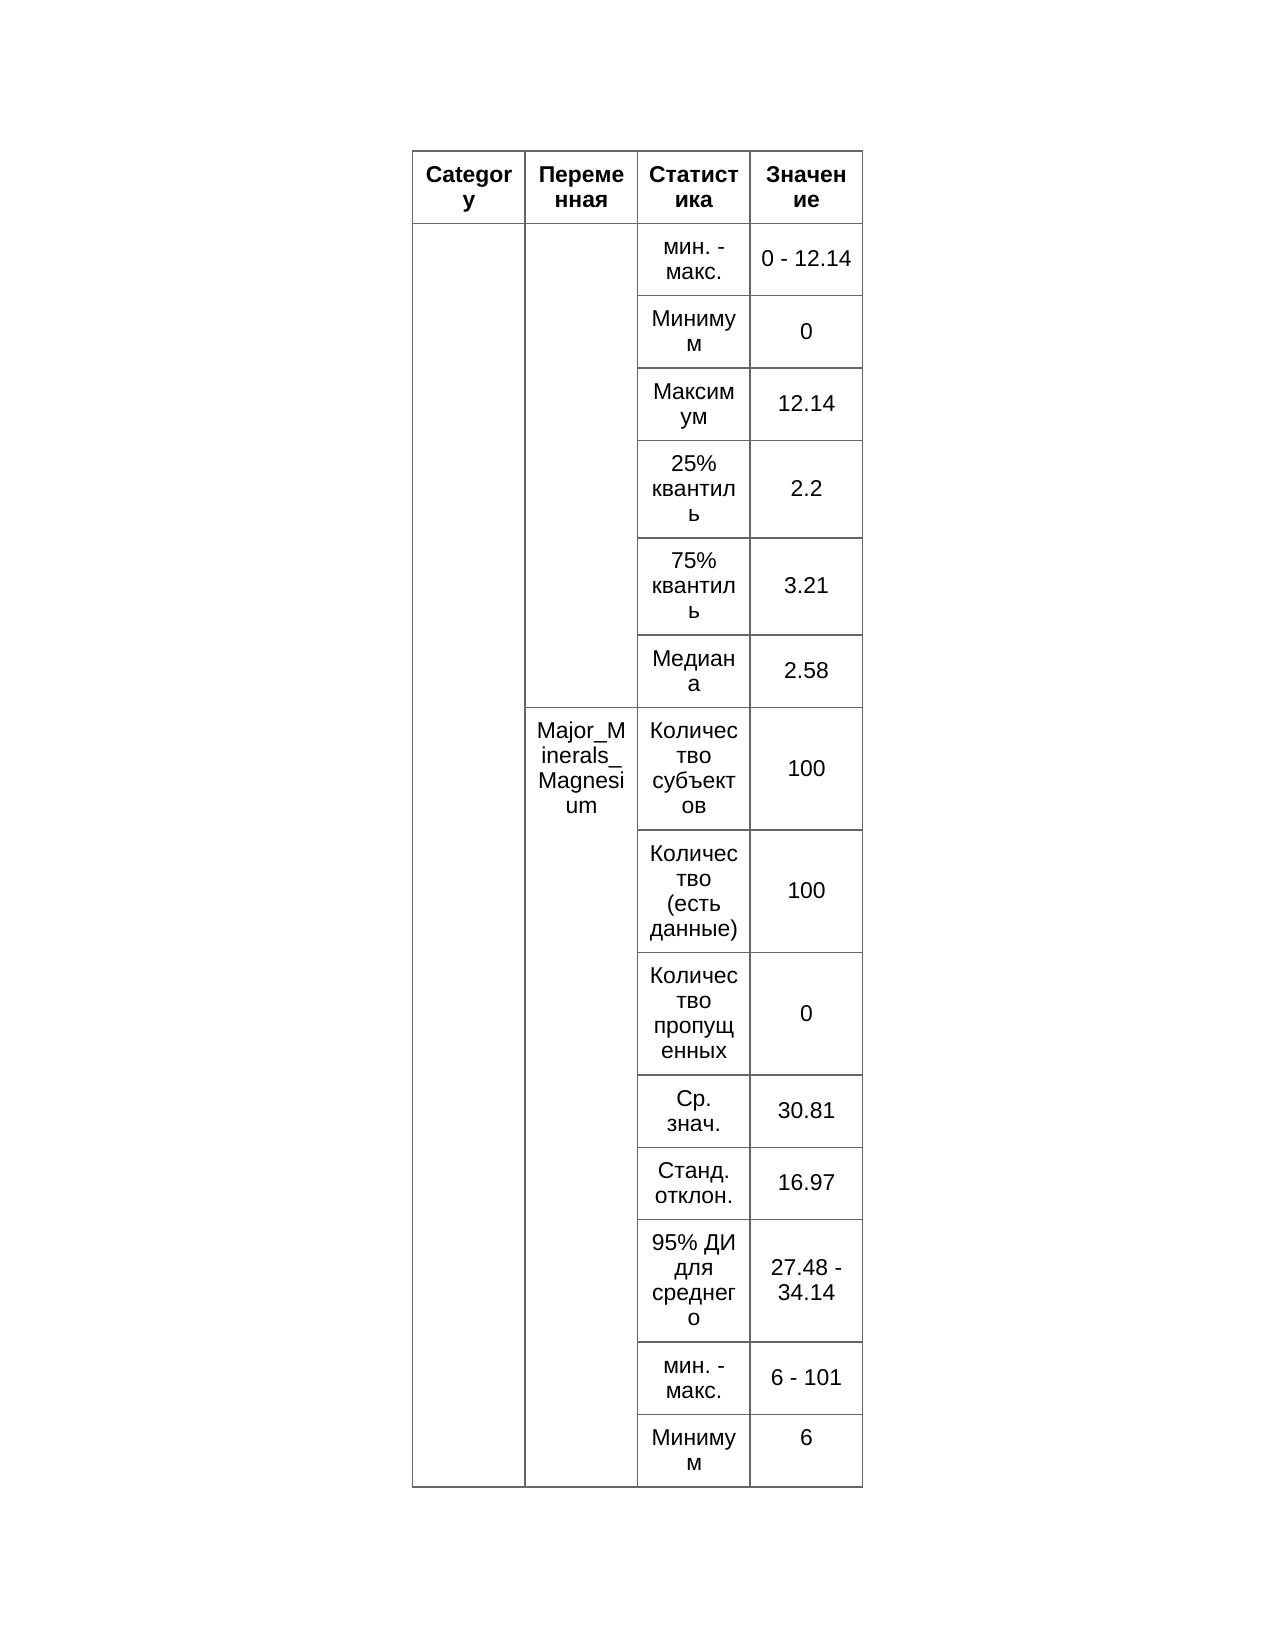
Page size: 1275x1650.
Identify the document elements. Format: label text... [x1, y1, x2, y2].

table_cell 2.2 [751, 441, 862, 537]
table_header Значение [751, 152, 862, 222]
table_cell Максимум [638, 369, 749, 439]
table_cell 0 [751, 953, 862, 1074]
table_cell Количество (есть данные) [638, 831, 749, 952]
table_cell мин. - макс. [638, 1343, 749, 1413]
table_cell 100 [751, 831, 862, 952]
table_cell 27.48 - 34.14 [751, 1220, 862, 1341]
table_cell 100 [751, 708, 862, 829]
table_cell 0 [751, 296, 862, 367]
table_cell мин. - макс. [638, 224, 749, 295]
table_cell 6 - 101 [751, 1343, 862, 1413]
table_cell Количество пропущенных [638, 953, 749, 1074]
table_cell Минимум [638, 296, 749, 367]
table_cell 0 - 12.14 [751, 224, 862, 295]
table_cell Количество субъектов [638, 708, 749, 829]
table_header Переменная [526, 152, 637, 222]
table_cell 6 [751, 1415, 862, 1486]
table_cell 12.14 [751, 369, 862, 439]
table_cell Минимум [638, 1415, 749, 1486]
table_cell Медиана [638, 636, 749, 707]
table_cell Станд. отклон. [638, 1148, 749, 1219]
table_cell Major_Minerals_Magnesium [526, 708, 637, 1486]
table_cell Ср. знач. [638, 1076, 749, 1146]
table_cell 25% квантиль [638, 441, 749, 537]
table_cell 95% ДИ для среднего [638, 1220, 749, 1341]
table_header Статистика [638, 152, 749, 222]
table_cell 75% квантиль [638, 539, 749, 634]
table_cell 3.21 [751, 539, 862, 634]
table_header Category [413, 152, 524, 222]
table_cell 2.58 [751, 636, 862, 707]
table_cell 30.81 [751, 1076, 862, 1146]
table_cell 16.97 [751, 1148, 862, 1219]
